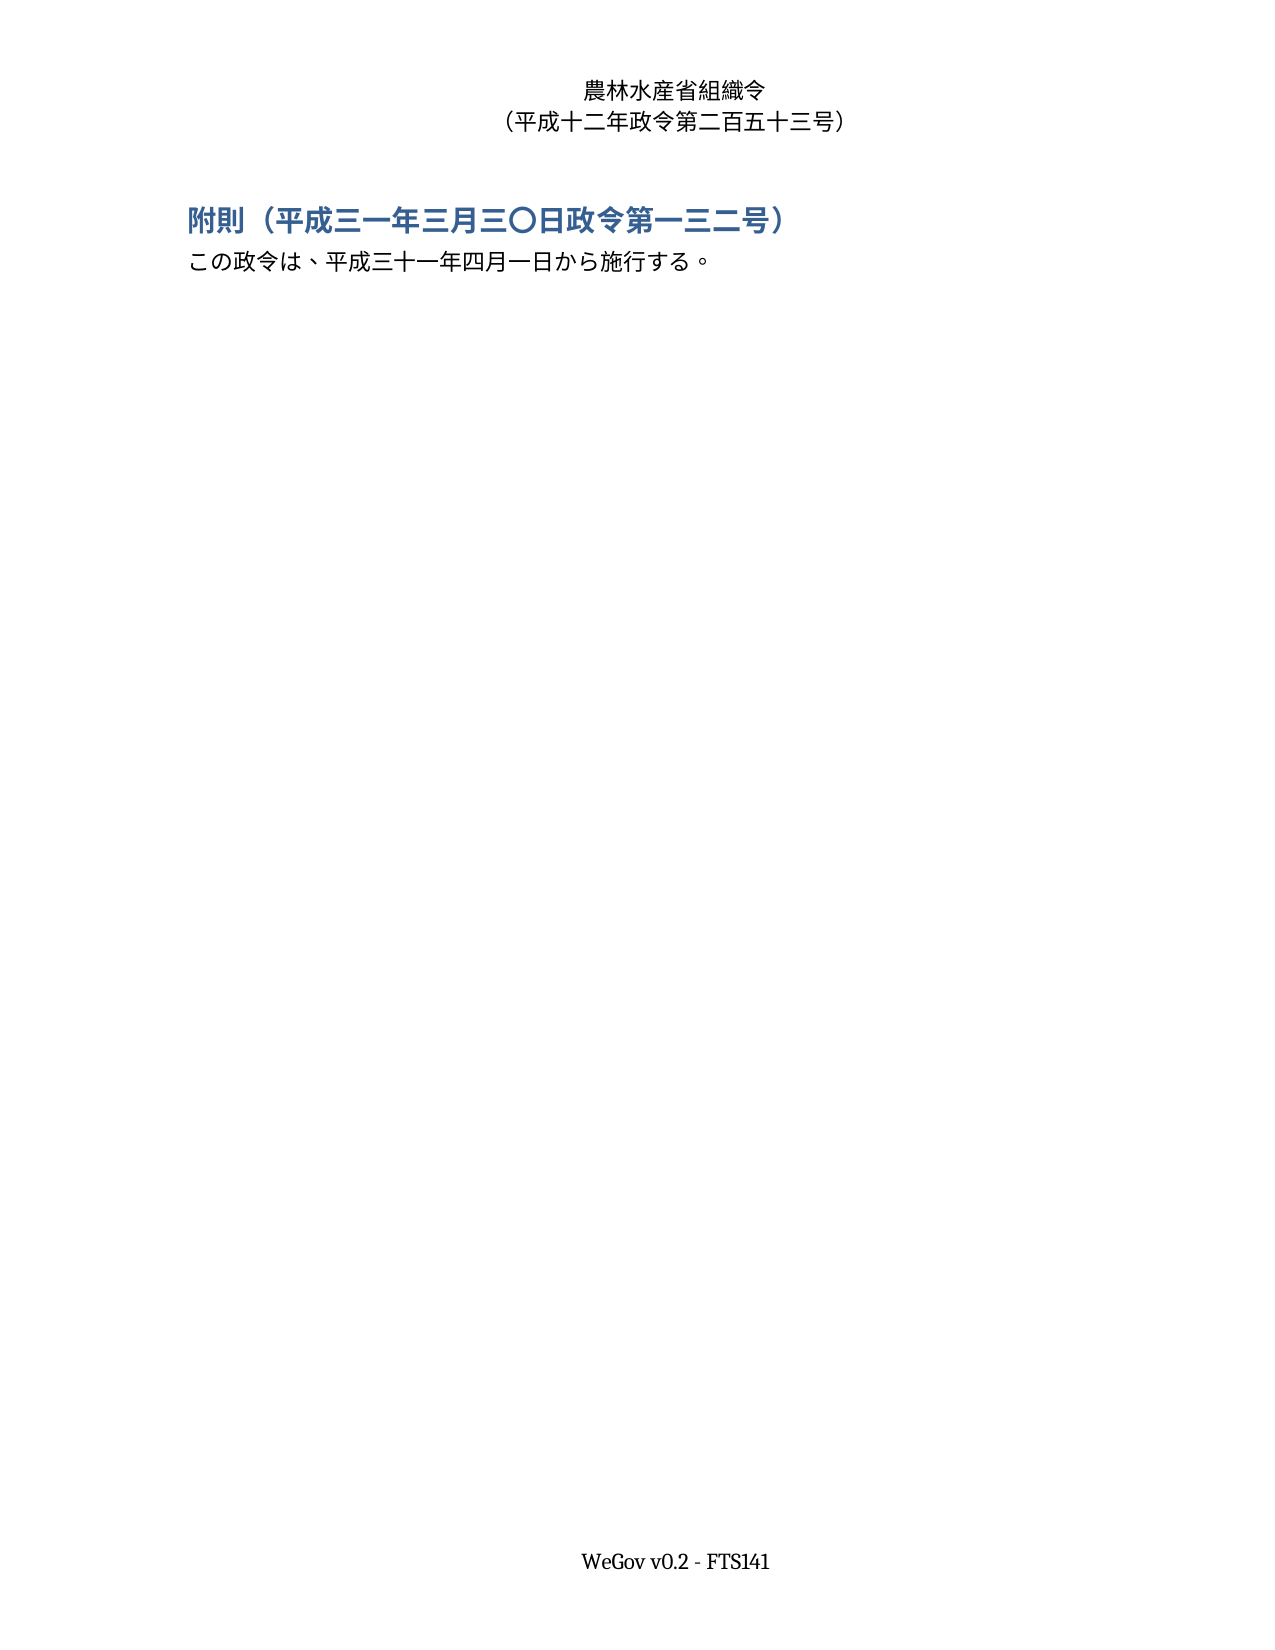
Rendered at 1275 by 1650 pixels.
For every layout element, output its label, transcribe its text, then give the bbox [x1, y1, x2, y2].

text この政令は、平成三十一年四月一日から施行する。 [187, 246, 1087, 277]
subtitle 附則（平成三一年三月三〇日政令第一三二号） [187, 200, 1087, 240]
